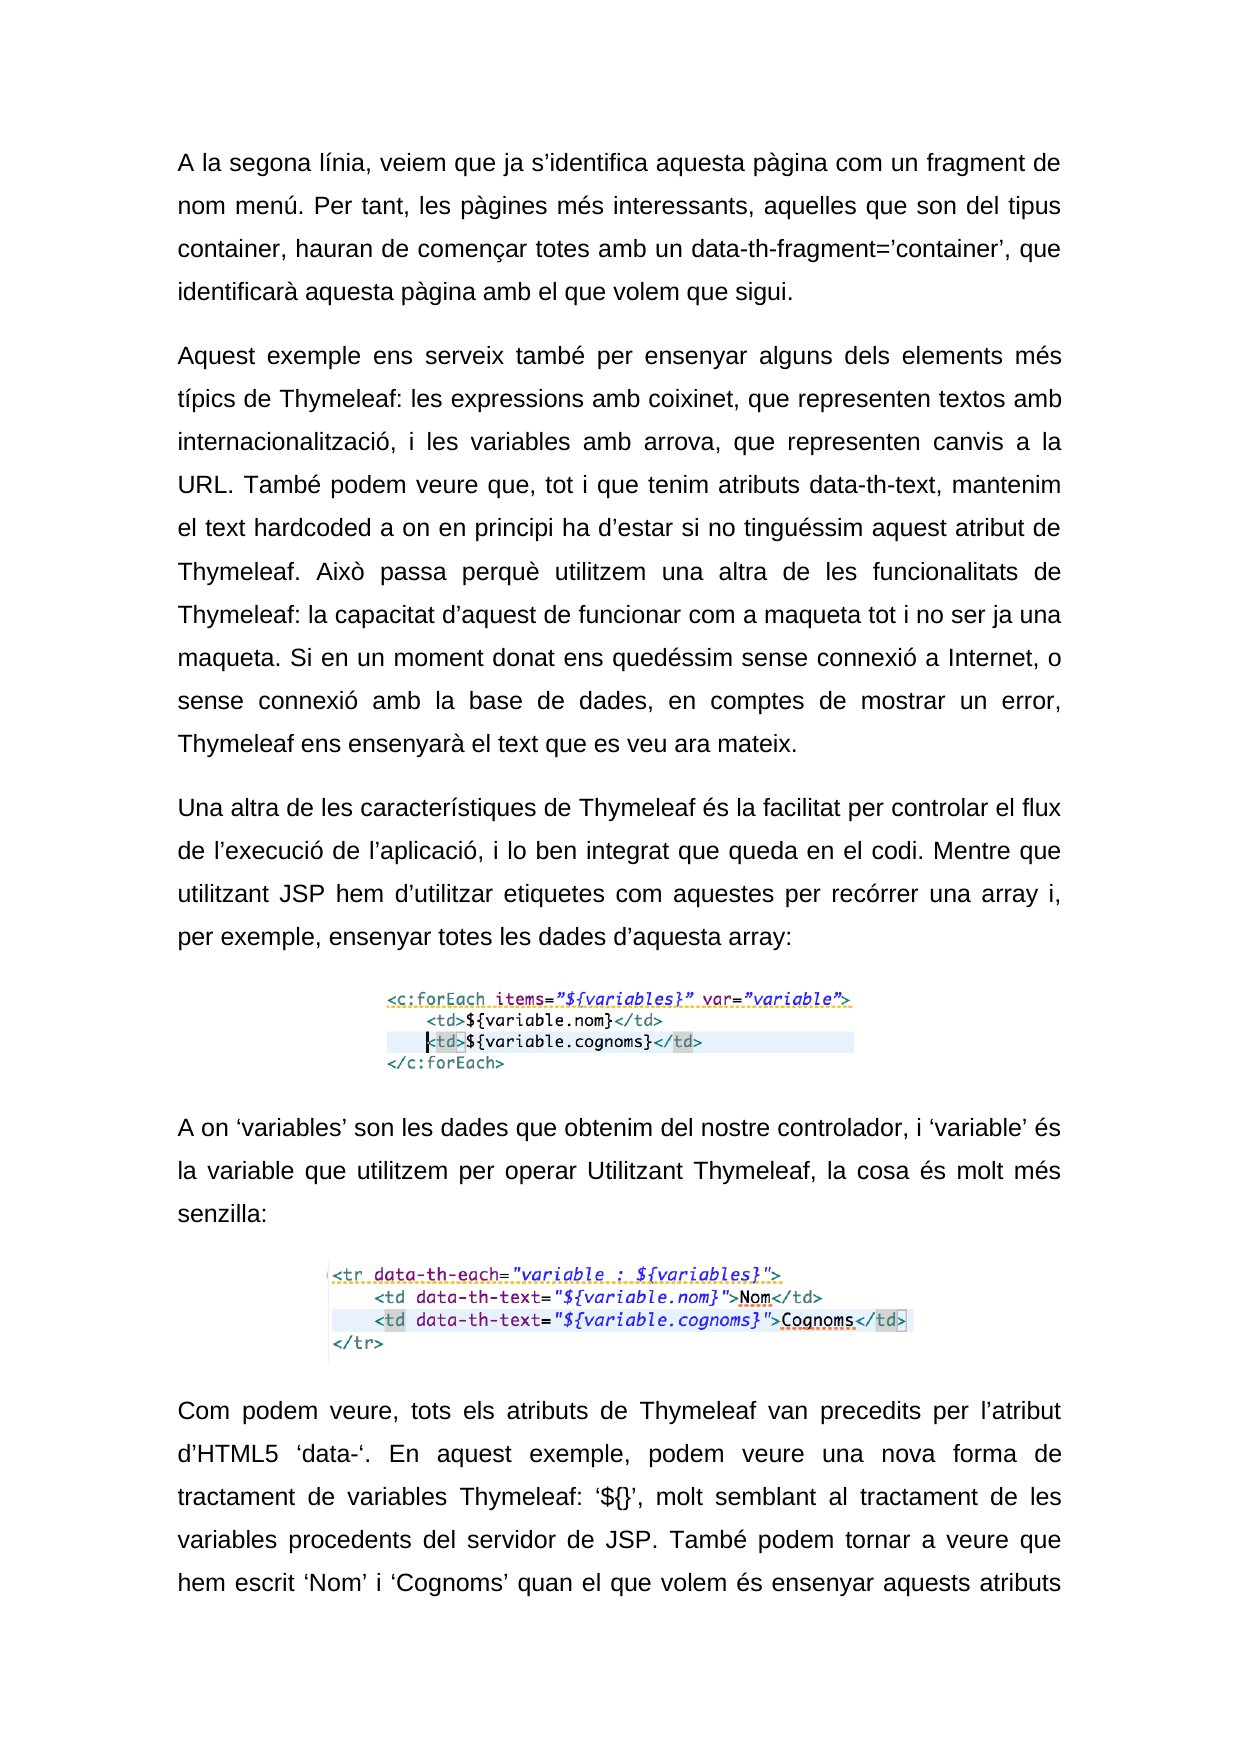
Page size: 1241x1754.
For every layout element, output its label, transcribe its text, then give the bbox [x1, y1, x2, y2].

picture [326, 1262, 914, 1362]
text Una altra de les característiques de Thymeleaf és la facilitat per controlar el flux de l’execució de l’aplicació, i lo ben integrat que queda en el codi. Mentre que utilitzant JSP hem d’utilitzar etiquetes com aquestes per recórrer una array i, per exemple, ensenyar totes les dades d’aquesta array: [177, 793, 1063, 951]
text A la segona línia, veiem que ja s’identifica aquesta pàgina com un fragment de nom menú. Per tant, les pàgines més interessants, aquelles que son del tipus container, hauran de començar totes amb un data-th-fragment=’container’, que identificarà aquesta pàgina amb el que volem que sigui. [177, 148, 1063, 306]
text A on ‘variables’ son les dades que obtenim del nostre controlador, i ‘variable’ és la variable que utilitzem per operar Utilitzant Thymeleaf, la cosa és molt més senzilla: [177, 1113, 1063, 1228]
picture [386, 986, 855, 1078]
text Aquest exemple ens serveix també per ensenyar alguns dels elements més típics de Thymeleaf: les expressions amb coixinet, que representen textos amb internacionalització, i les variables amb arrova, que representen canvis a la URL. També podem veure que, tot i que tenim atributs data-th-text, mantenim el text hardcoded a on en principi ha d’estar si no tinguéssim aquest atribut de Thymeleaf. Això passa perquè utilitzem una altra de les funcionalitats de Thymeleaf: la capacitat d’aquest de funcionar com a maqueta tot i no ser ja una maqueta. Si en un moment donat ens quedéssim sense connexió a Internet, o sense connexió amb la base de dades, en comptes de mostrar un error, Thymeleaf ens ensenyarà el text que es veu ara mateix. [177, 341, 1063, 758]
